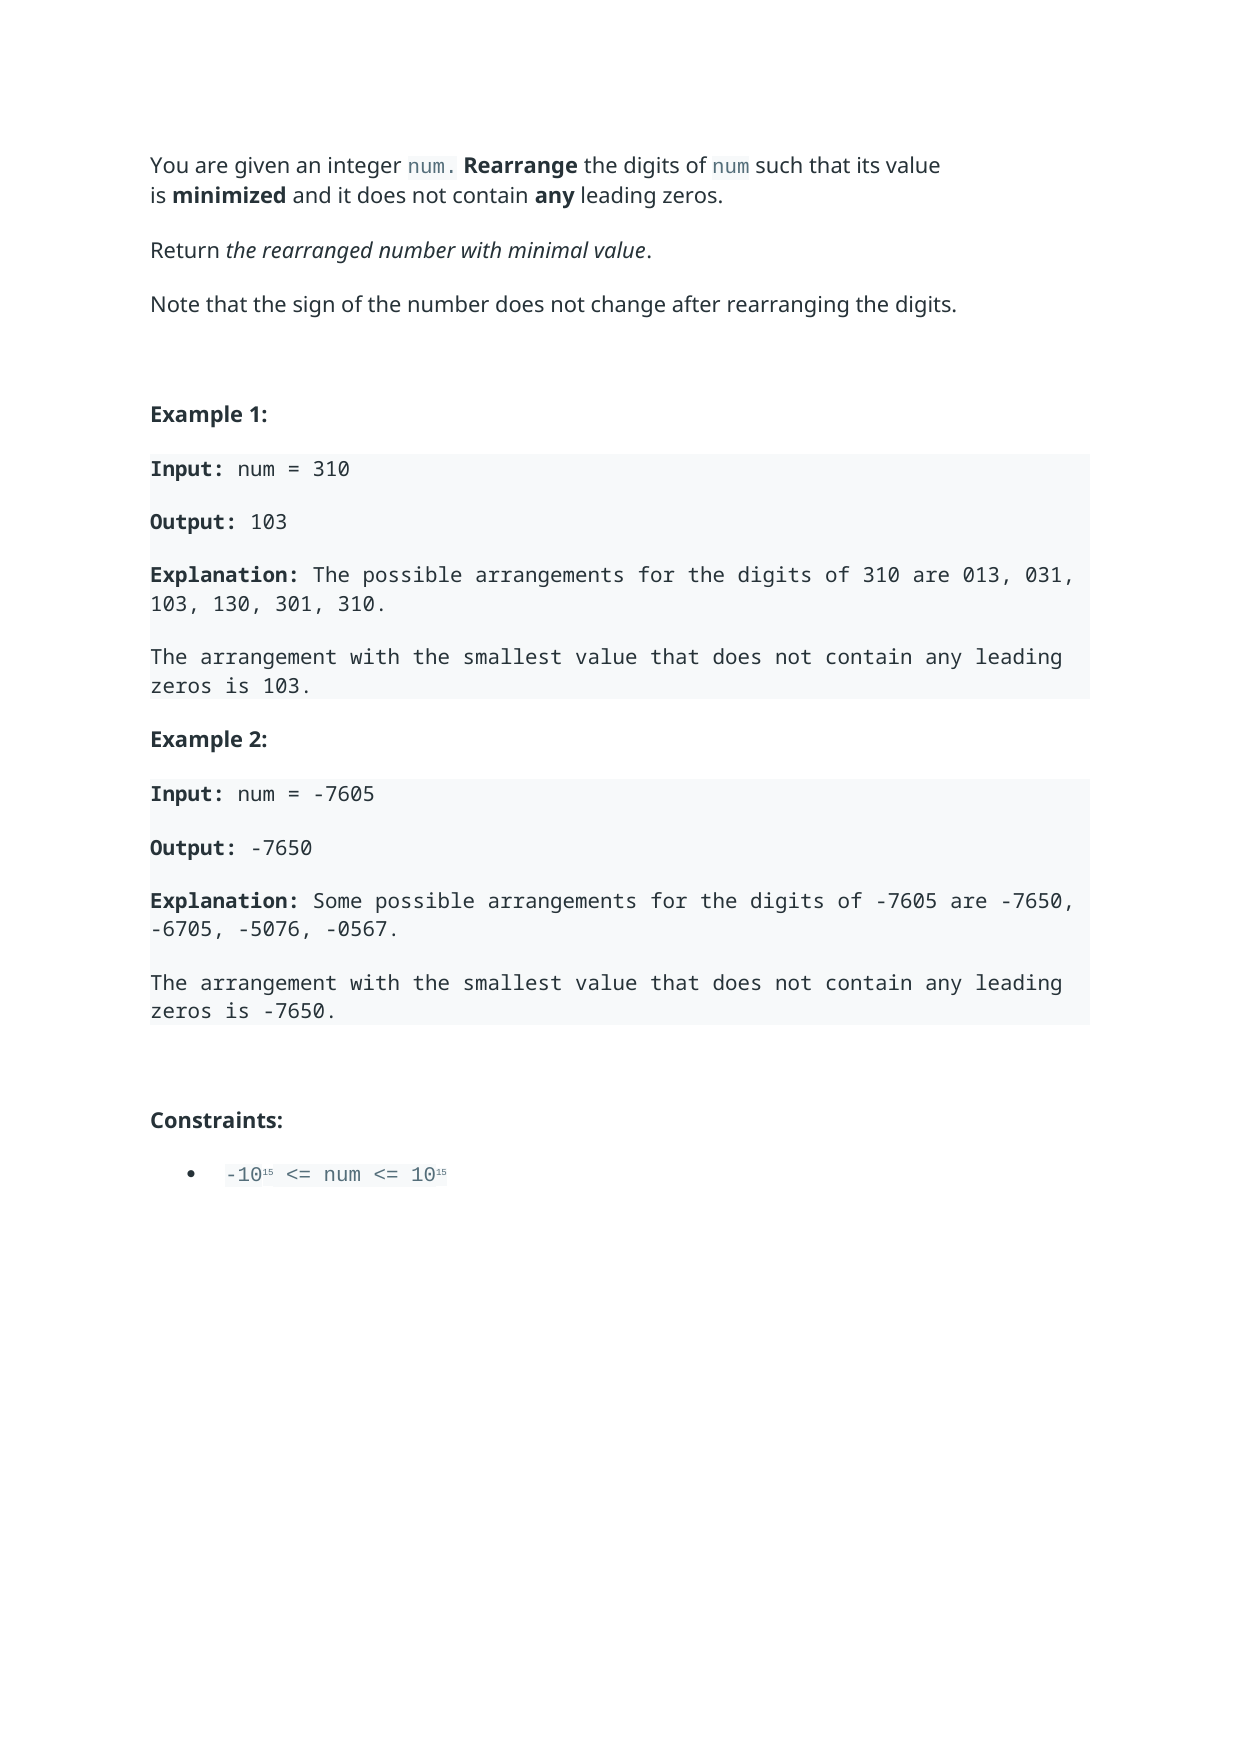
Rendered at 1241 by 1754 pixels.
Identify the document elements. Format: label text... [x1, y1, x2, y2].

text Example 2: [150, 724, 1090, 754]
text Explanation: The possible arrangements for the digits of 310 are 013, 031, 103, 130, 301, 310. [150, 561, 1090, 617]
text The arrangement with the smallest value that does not contain any leading zeros is 103. [150, 642, 1090, 699]
text Input: num = -7605 [150, 779, 1090, 808]
text You are given an integer num. Rearrange the digits of num such that its value is minimized and it does not contain any leading zeros. [150, 150, 1090, 209]
text Explanation: Some possible arrangements for the digits of -7605 are -7650, -6705, -5076, -0567. [150, 886, 1090, 943]
text Note that the sign of the number does not change after rearranging the digits. [150, 289, 1090, 319]
text Constraints: [150, 1104, 1090, 1134]
text Output: 103 [150, 507, 1090, 536]
text Output: -7650 [150, 833, 1090, 861]
text The arrangement with the smallest value that does not contain any leading zeros is -7650. [150, 968, 1090, 1025]
text Input: num = 310 [150, 454, 1090, 482]
list -1015 <= num <= 1015 [187, 1163, 1090, 1187]
text Return the rearranged number with minimal value. [150, 234, 1090, 264]
text Example 1: [150, 399, 1090, 429]
